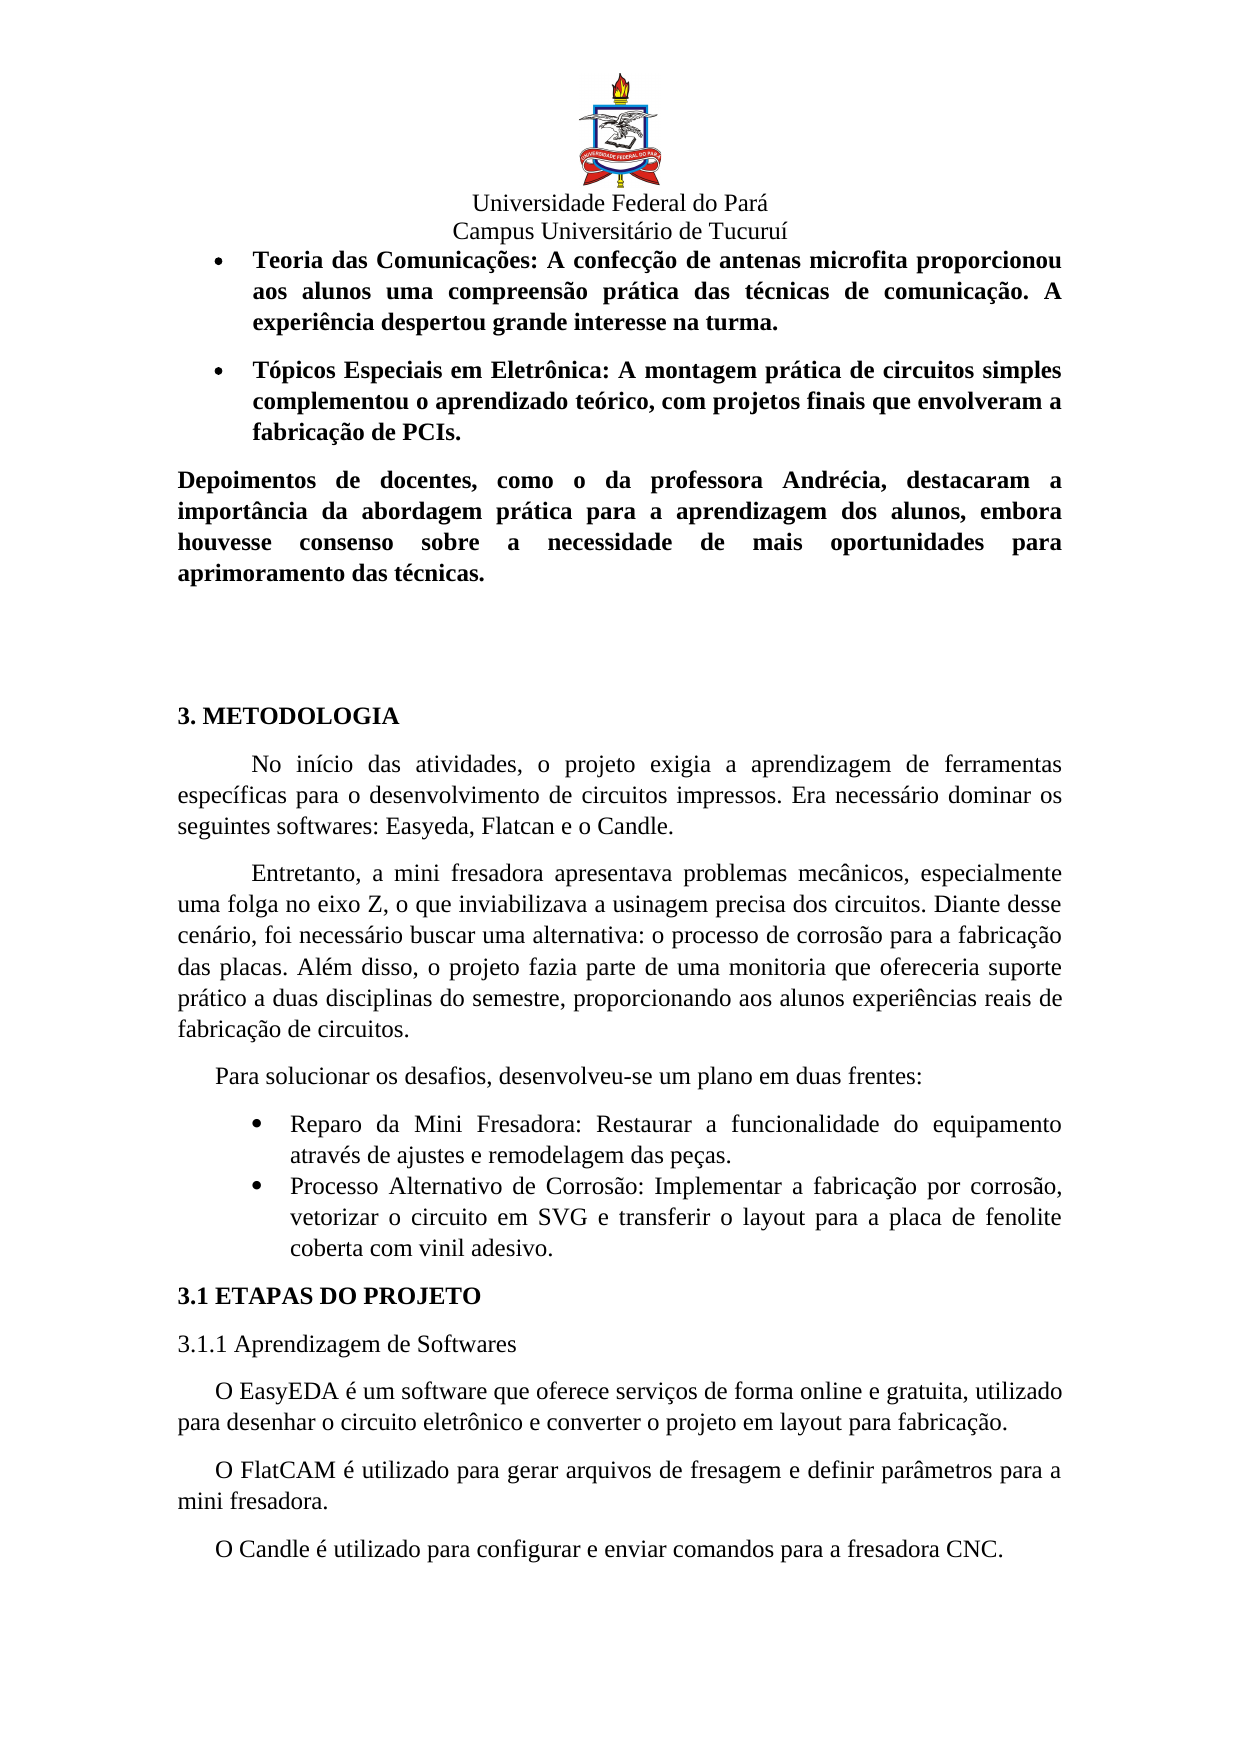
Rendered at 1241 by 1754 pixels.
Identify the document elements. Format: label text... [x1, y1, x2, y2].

list Tópicos Especiais em Eletrônica: A montagem prática de circuitos simples complementou o aprendizado teórico, com projetos finais que envolveram a fabricação de PCIs. [215, 355, 1063, 446]
list Reparo da Mini Fresadora: Restaurar a funcionalidade do equipamento através de ajustes e remodelagem das peças. [252, 1109, 1063, 1169]
text Entretanto, a mini fresadora apresentava problemas mecânicos, especialmente uma folga no eixo Z, o que inviabilizava a usinagem precisa dos circuitos. Diante desse cenário, foi necessário buscar uma alternativa: o processo de corrosão para a fabricação das placas. Além disso, o projeto fazia parte de uma monitoria que ofereceria suporte prático a duas disciplinas do semestre, proporcionando aos alunos experiências reais de fabricação de circuitos. [177, 858, 1063, 1042]
text No início das atividades, o projeto exigia a aprendizagem de ferramentas específicas para o desenvolvimento de circuitos impressos. Era necessário dominar os seguintes softwares: Easyeda, Flatcan e o Candle. [177, 749, 1063, 839]
text O Candle é utilizado para configurar e enviar comandos para a fresadora CNC. [177, 1534, 1063, 1563]
text Depoimentos de docentes, como o da professora Andrécia, destacaram a importância da abordagem prática para a aprendizagem dos alunos, embora houvesse consenso sobre a necessidade de mais oportunidades para aprimoramento das técnicas. [177, 465, 1063, 587]
text O FlatCAM é utilizado para gerar arquivos de fresagem e definir parâmetros para a mini fresadora. [177, 1455, 1063, 1515]
list Teoria das Comunicações: A confecção de antenas microfita proporcionou aos alunos uma compreensão prática das técnicas de comunicação. A experiência despertou grande interesse na turma. [215, 245, 1063, 336]
text Para solucionar os desafios, desenvolveu-se um plano em duas frentes: [177, 1061, 1063, 1090]
text 3.1 ETAPAS DO PROJETO [177, 1281, 1063, 1310]
list Processo Alternativo de Corrosão: Implementar a fabricação por corrosão, vetorizar o circuito em SVG e transferir o layout para a placa de fenolite coberta com vinil adesivo. [252, 1171, 1063, 1262]
text 3.1.1 Aprendizagem de Softwares [177, 1329, 1063, 1357]
text O EasyEDA é um software que oferece serviços de forma online e gratuita, utilizado para desenhar o circuito eletrônico e converter o projeto em layout para fabricação. [177, 1376, 1063, 1436]
picture [578, 73, 662, 188]
text 3. METODOLOGIA [177, 701, 1063, 730]
